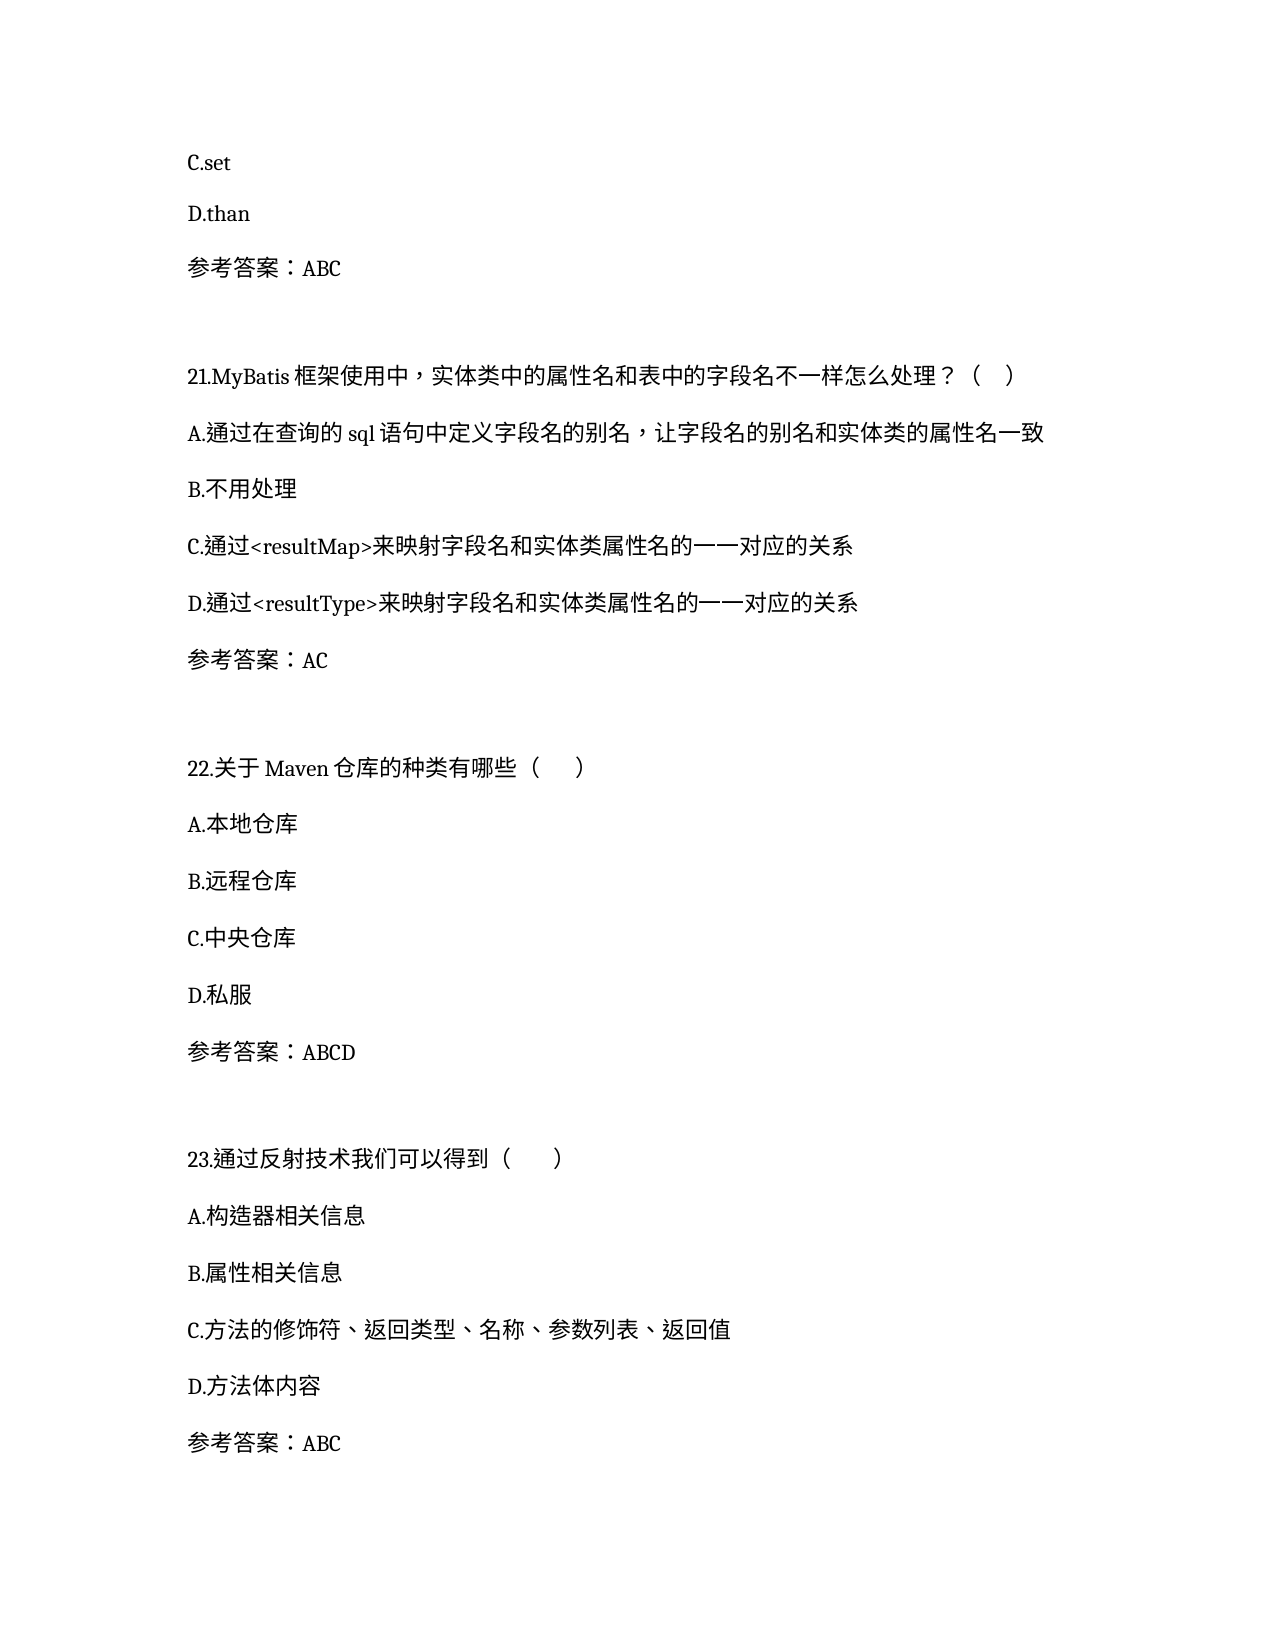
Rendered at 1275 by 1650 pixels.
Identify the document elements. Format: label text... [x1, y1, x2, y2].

text 21.MyBatis框架使用中，实体类中的属性名和表中的字段名不一样怎么处理？（ ） [187, 360, 1087, 391]
text C.方法的修饰符、返回类型、名称、参数列表、返回值 [187, 1313, 1087, 1345]
text D.私服 [187, 979, 1087, 1010]
text C.中央仓库 [187, 922, 1087, 953]
text A.本地仓库 [187, 808, 1087, 839]
text 参考答案：ABC [187, 252, 1087, 283]
text D.通过<resultType>来映射字段名和实体类属性名的一一对应的关系 [187, 587, 1087, 618]
text C.通过<resultMap>来映射字段名和实体类属性名的一一对应的关系 [187, 530, 1087, 561]
text C.set [187, 150, 1087, 176]
text B.不用处理 [187, 473, 1087, 505]
text A.通过在查询的sql语句中定义字段名的别名，让字段名的别名和实体类的属性名一致 [187, 417, 1087, 448]
text 参考答案：ABCD [187, 1035, 1087, 1067]
text D.than [187, 201, 1087, 227]
text B.属性相关信息 [187, 1257, 1087, 1288]
text A.构造器相关信息 [187, 1200, 1087, 1231]
text 22.关于Maven仓库的种类有哪些（ ） [187, 752, 1087, 783]
text 23.通过反射技术我们可以得到（ ） [187, 1143, 1087, 1174]
text B.远程仓库 [187, 865, 1087, 896]
text 参考答案：ABC [187, 1427, 1087, 1458]
text D.方法体内容 [187, 1370, 1087, 1402]
text 参考答案：AC [187, 644, 1087, 675]
